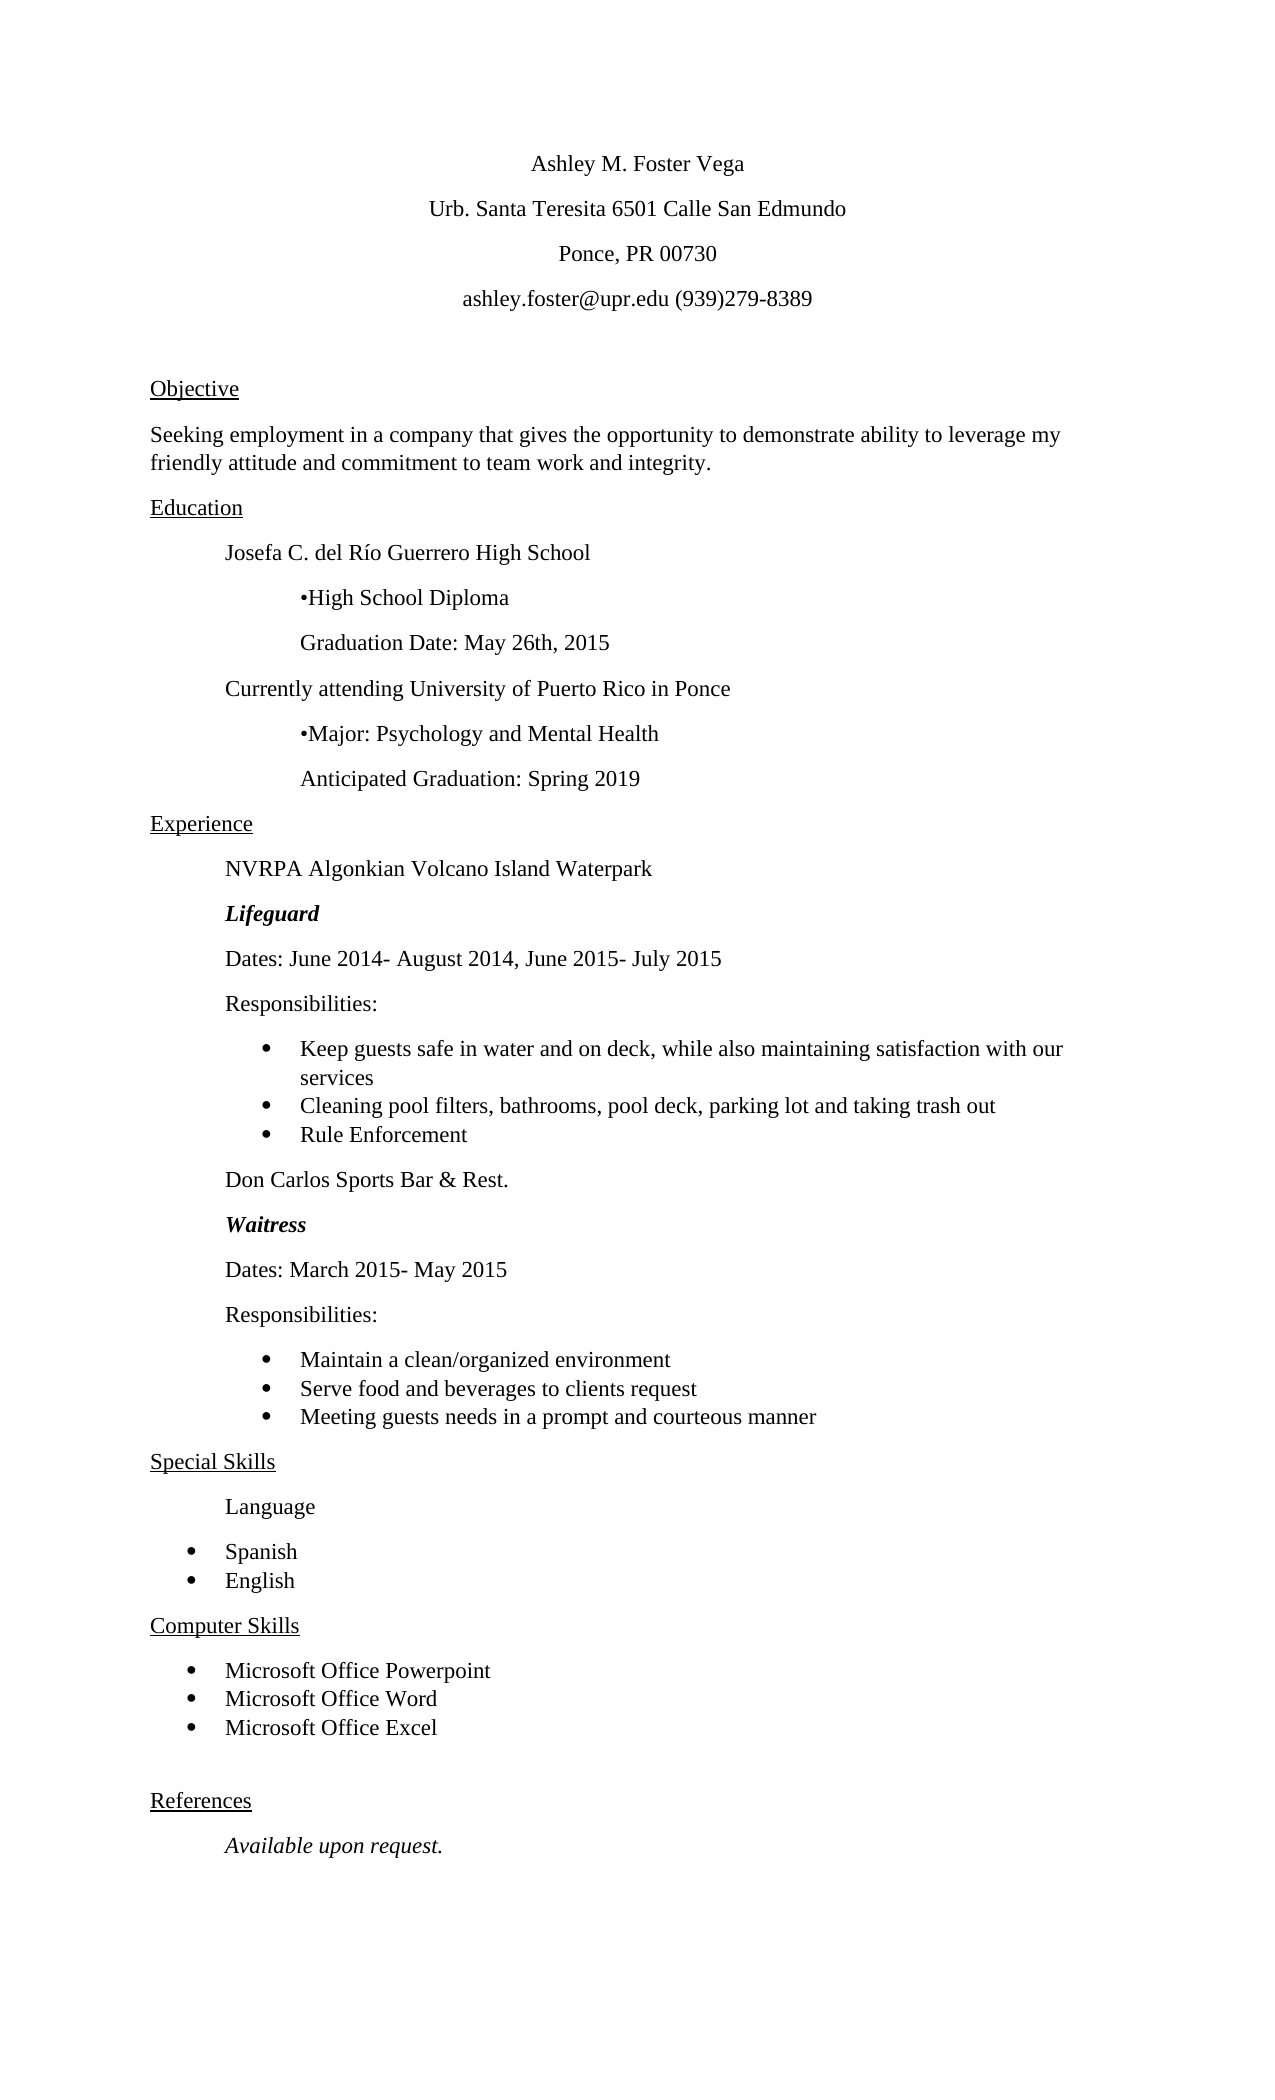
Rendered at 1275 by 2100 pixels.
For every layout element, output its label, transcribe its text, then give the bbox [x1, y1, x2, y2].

text Anticipated Graduation: Spring 2019 [225, 765, 1125, 791]
list Maintain a clean/organized environment [262, 1346, 1125, 1373]
text Responsibilities: [150, 990, 1125, 1017]
text Experience [150, 810, 1125, 836]
list Meeting guests needs in a prompt and courteous manner [262, 1403, 1125, 1429]
text Lifeguard [150, 900, 1125, 926]
text Currently attending University of Puerto Rico in Ponce [150, 674, 1125, 701]
text Don Carlos Sports Bar & Rest. [150, 1166, 1125, 1192]
text Computer Skills [150, 1612, 1125, 1638]
text Objective [150, 376, 1125, 402]
text Responsibilities: [150, 1301, 1125, 1327]
text Josefa C. del Río Guerrero High School [150, 539, 1125, 566]
text Ashley M. Foster Vega [150, 150, 1125, 176]
text Urb. Santa Teresita 6501 Calle San Edmundo [150, 195, 1125, 221]
list Spanish [187, 1538, 1125, 1565]
text •High School Diploma [225, 584, 1125, 611]
list Microsoft Office Powerpoint [187, 1657, 1125, 1683]
text Seeking employment in a company that gives the opportunity to demonstrate ability to leverage my friendly attitude and commitment to team work and integrity. [150, 421, 1125, 475]
text ashley.foster@upr.edu (939)279-8389 [150, 285, 1125, 312]
text Dates: June 2014- August 2014, June 2015- July 2015 [150, 945, 1125, 972]
text Dates: March 2015- May 2015 [150, 1256, 1125, 1282]
list Cleaning pool filters, bathrooms, pool deck, parking lot and taking trash out [262, 1092, 1125, 1119]
text NVRPA Algonkian Volcano Island Waterpark [150, 855, 1125, 881]
text Available upon request. [150, 1833, 1125, 1859]
list English [187, 1567, 1125, 1593]
list Serve food and beverages to clients request [262, 1375, 1125, 1401]
text References [150, 1787, 1125, 1814]
text •Major: Psychology and Mental Health [225, 720, 1125, 746]
text Education [150, 494, 1125, 521]
list Microsoft Office Word [187, 1686, 1125, 1712]
text Waitress [150, 1211, 1125, 1237]
list Rule Enforcement [262, 1121, 1125, 1147]
text Special Skills [150, 1448, 1125, 1474]
text Graduation Date: May 26th, 2015 [225, 629, 1125, 656]
text Language [150, 1493, 1125, 1520]
text Ponce, PR 00730 [150, 240, 1125, 267]
list Microsoft Office Excel [187, 1714, 1125, 1740]
list Keep guests safe in water and on deck, while also maintaining satisfaction with our services [262, 1035, 1125, 1090]
